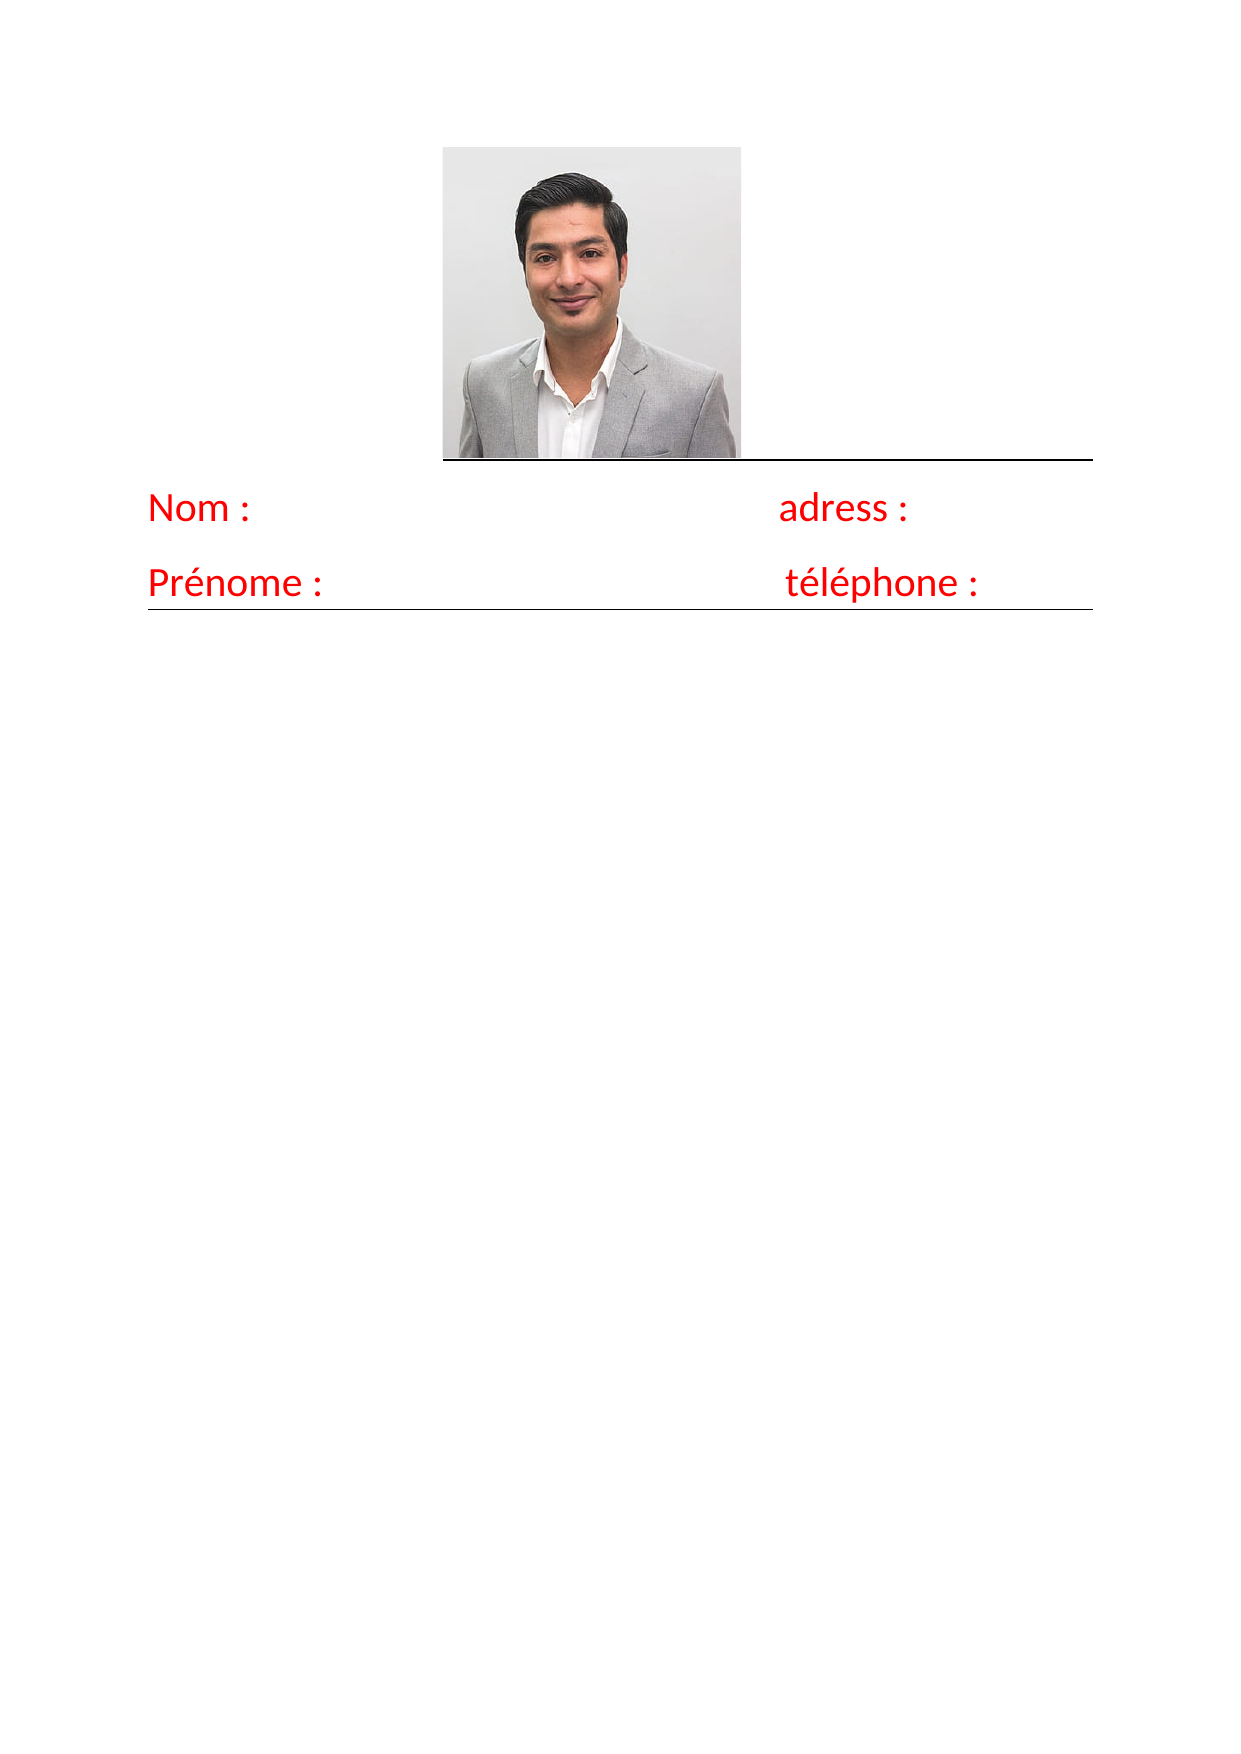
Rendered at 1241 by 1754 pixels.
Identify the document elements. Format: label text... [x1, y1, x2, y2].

text Nom : adress : [148, 481, 1093, 532]
text Prénome : téléphone : [148, 556, 1093, 609]
picture [442, 147, 742, 458]
